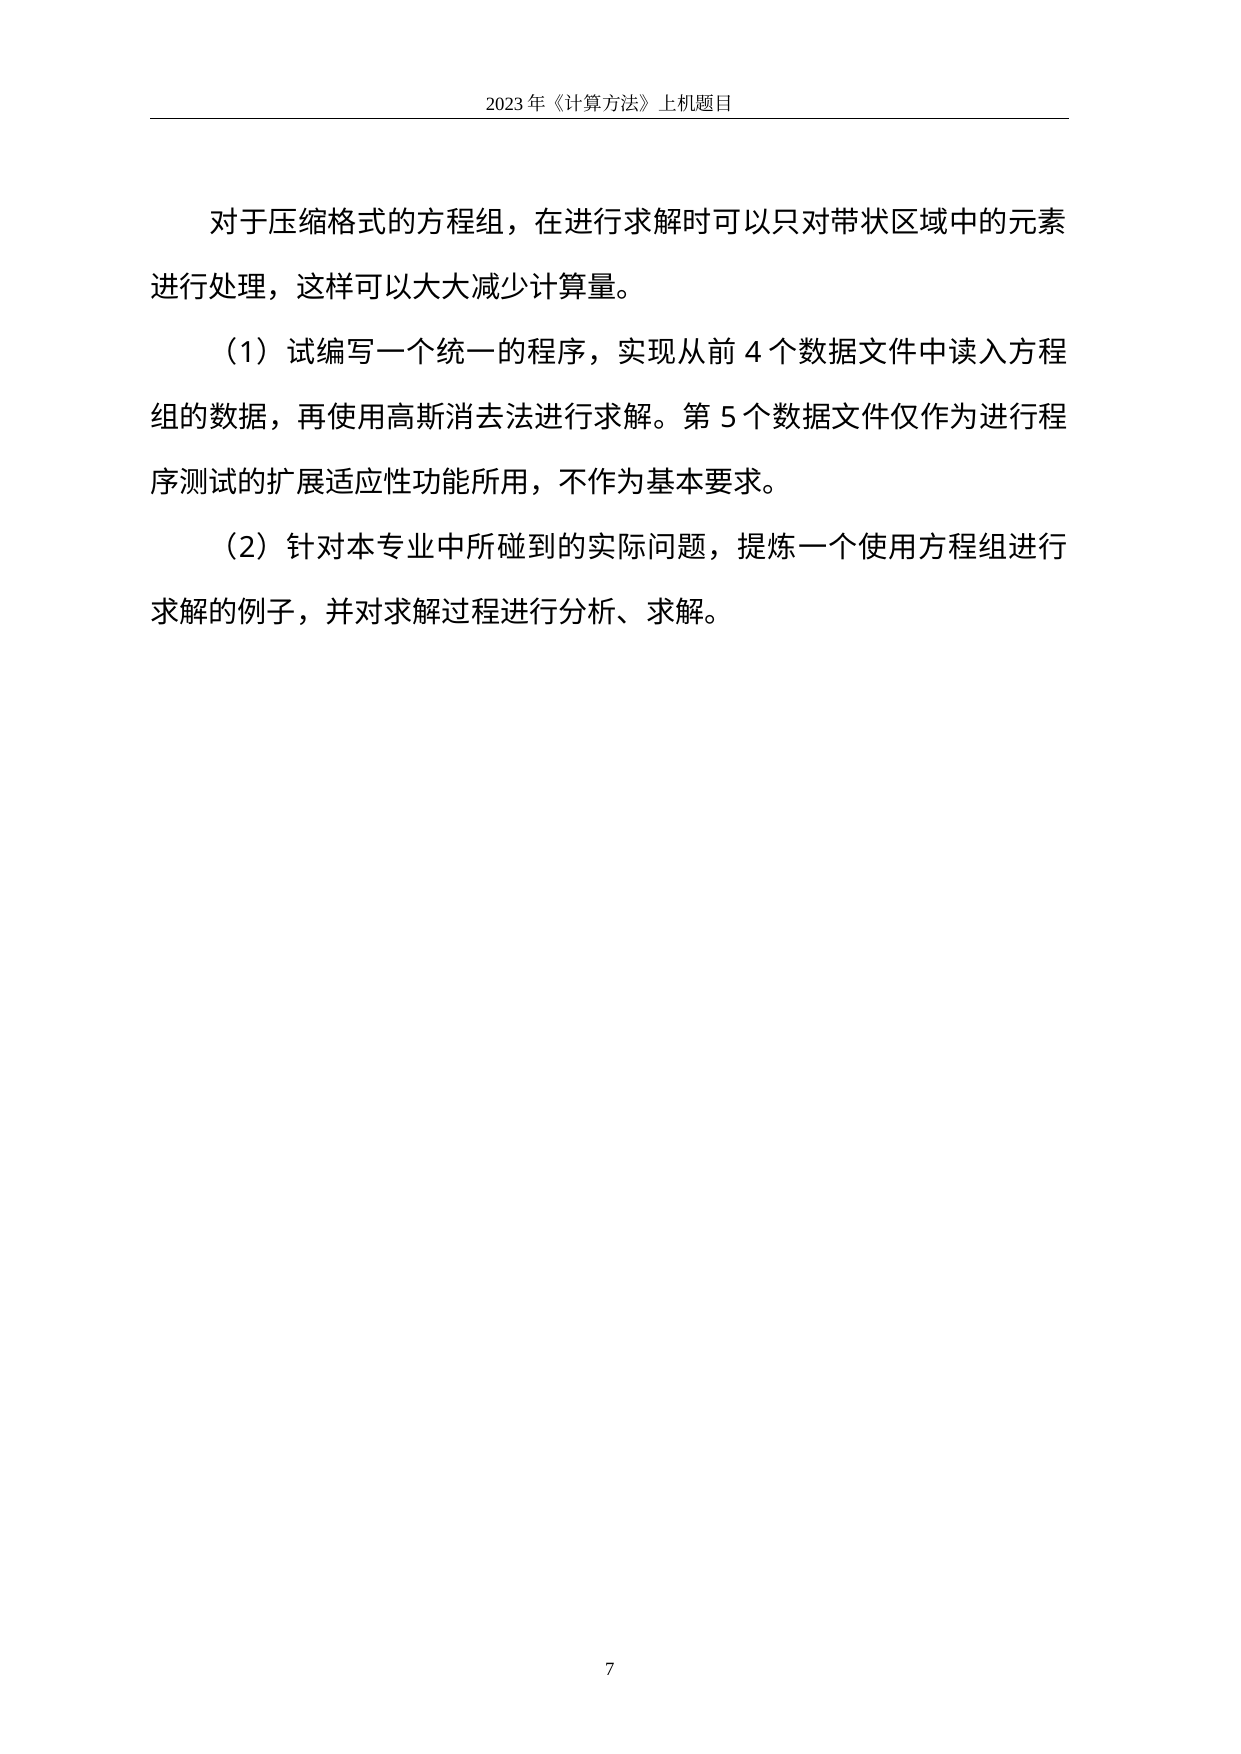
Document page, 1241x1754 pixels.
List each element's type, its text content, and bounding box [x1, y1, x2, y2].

text （1）试编写一个统一的程序，实现从前4个数据文件中读入方程组的数据，再使用高斯消去法进行求解。第5个数据文件仅作为进行程序测试的扩展适应性功能所用，不作为基本要求。 [150, 318, 1069, 513]
text （2）针对本专业中所碰到的实际问题，提炼一个使用方程组进行求解的例子，并对求解过程进行分析、求解。 [150, 513, 1069, 643]
text 对于压缩格式的方程组，在进行求解时可以只对带状区域中的元素进行处理，这样可以大大减少计算量。 [150, 188, 1069, 318]
